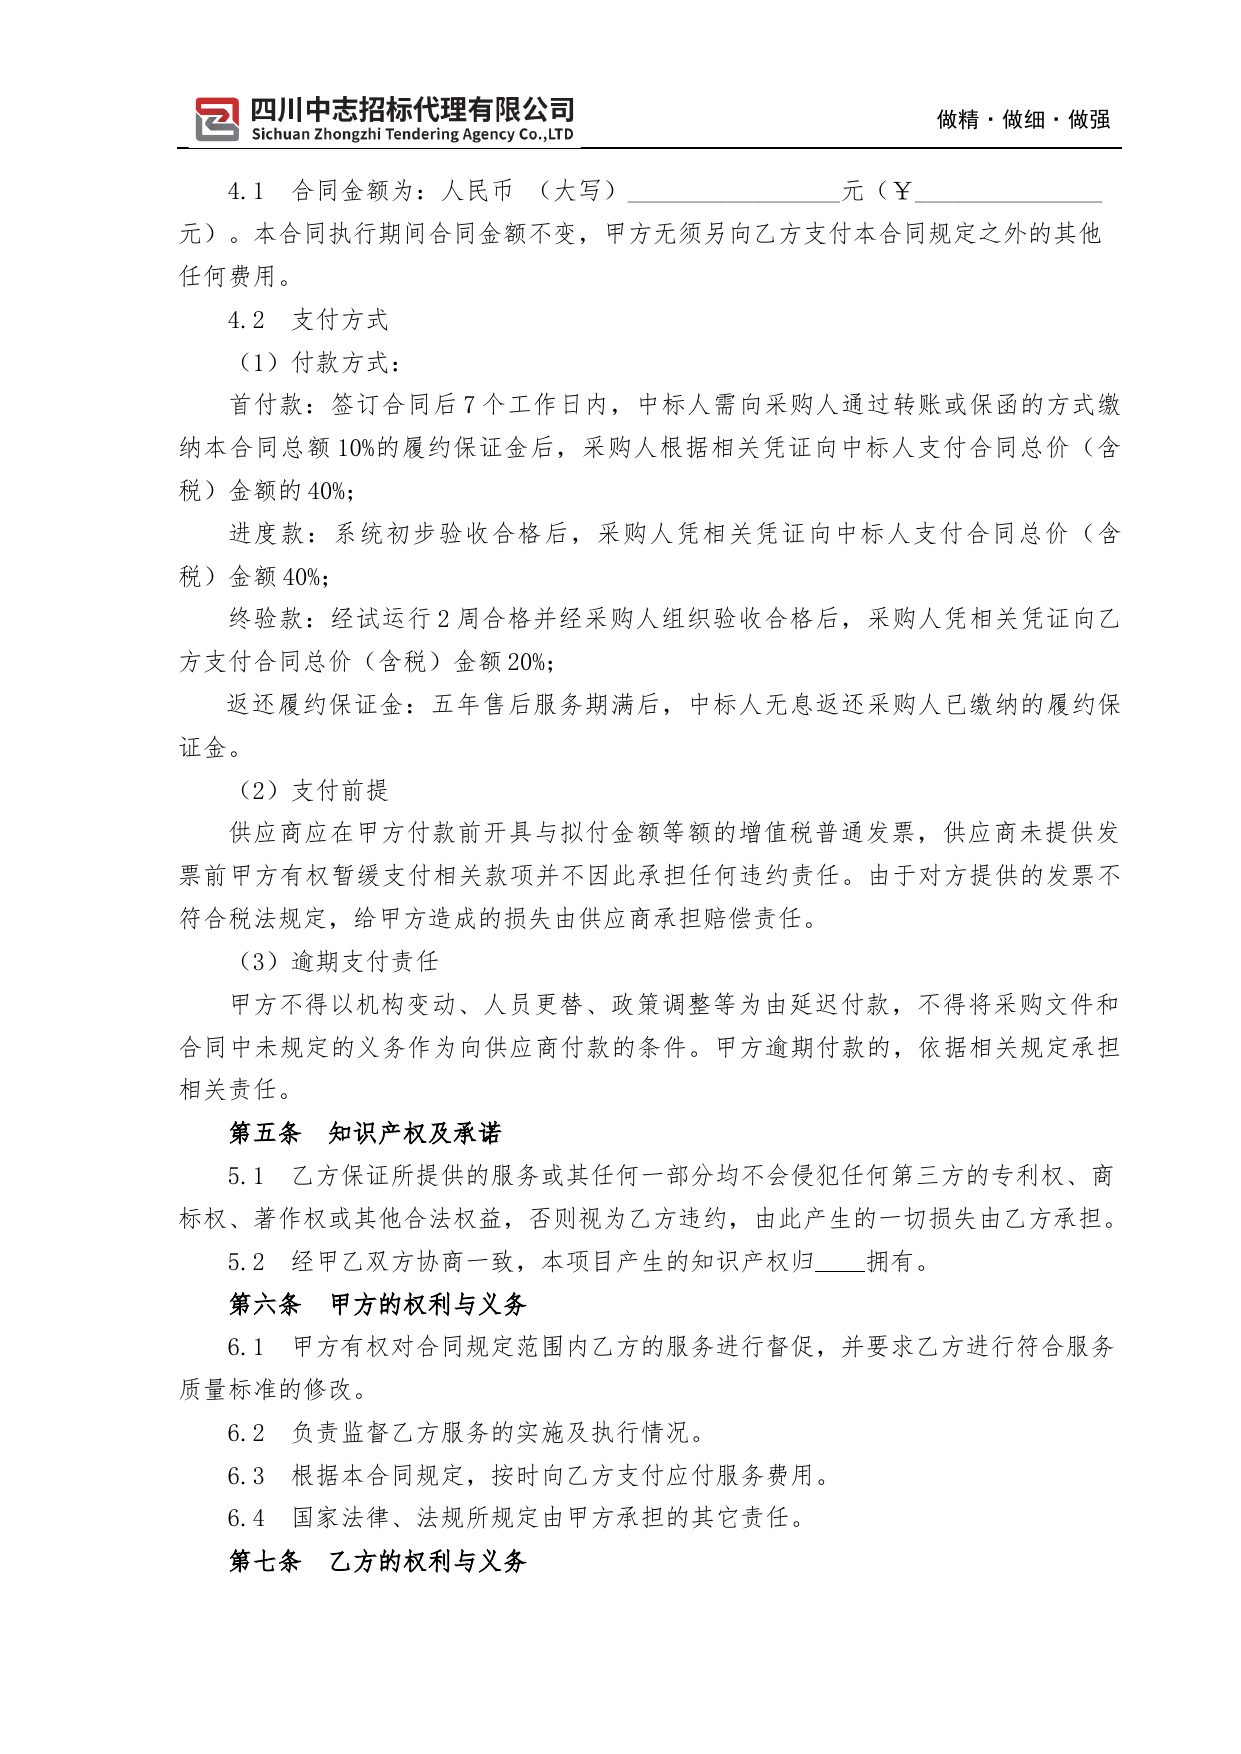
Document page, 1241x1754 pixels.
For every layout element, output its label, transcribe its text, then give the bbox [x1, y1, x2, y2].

text 首付款：签订合同后7个工作日内，中标人需向采购人通过转账或保函的方式缴纳本合同总额10%的履约保证金后，采购人根据相关凭证向中标人支付合同总价（含税）金额的40%； [177, 389, 1122, 503]
text 4.2 支付方式 [177, 303, 1122, 332]
text （1）付款方式： [177, 346, 1122, 374]
text 6.1 甲方有权对合同规定范围内乙方的服务进行督促，并要求乙方进行符合服务质量标准的修改。 [177, 1331, 1122, 1402]
text 6.3 根据本合同规定，按时向乙方支付应付服务费用。 [177, 1459, 1122, 1488]
text 第六条 甲方的权利与义务 [177, 1288, 1122, 1316]
text 返还履约保证金：五年售后服务期满后，中标人无息返还采购人已缴纳的履约保证金。 [177, 688, 1122, 760]
text （3）逾期支付责任 [177, 945, 1122, 974]
text 6.4 国家法律、法规所规定由甲方承担的其它责任。 [177, 1502, 1122, 1530]
text 进度款：系统初步验收合格后，采购人凭相关凭证向中标人支付合同总价（含税）金额40%； [177, 517, 1122, 588]
picture [188, 88, 581, 148]
text 甲方不得以机构变动、人员更替、政策调整等为由延迟付款，不得将采购文件和合同中未规定的义务作为向供应商付款的条件。甲方逾期付款的，依据相关规定承担相关责任。 [177, 988, 1122, 1102]
text 5.1 乙方保证所提供的服务或其任何一部分均不会侵犯任何第三方的专利权、商标权、著作权或其他合法权益，否则视为乙方违约，由此产生的一切损失由乙方承担。 [177, 1159, 1122, 1231]
text 第五条 知识产权及承诺 [177, 1117, 1122, 1145]
text 5.2 经甲乙双方协商一致，本项目产生的知识产权归 拥有。 [177, 1245, 1122, 1273]
text 6.2 负责监督乙方服务的实施及执行情况。 [177, 1416, 1122, 1445]
text （2）支付前提 [177, 774, 1122, 803]
text 终验款：经试运行2周合格并经采购人组织验收合格后，采购人凭相关凭证向乙方支付合同总价（含税）金额20%； [177, 603, 1122, 674]
text 4.1 合同金额为：人民币 （大写）_________________元（￥_______________元）。本合同执行期间合同金额不变，甲方无须另向乙方支付本合同规定之外的其他任何费用。 [177, 175, 1122, 289]
text 供应商应在甲方付款前开具与拟付金额等额的增值税普通发票，供应商未提供发票前甲方有权暂缓支付相关款项并不因此承担任何违约责任。由于对方提供的发票不符合税法规定，给甲方造成的损失由供应商承担赔偿责任。 [177, 817, 1122, 931]
text 第七条 乙方的权利与义务 [177, 1545, 1122, 1573]
